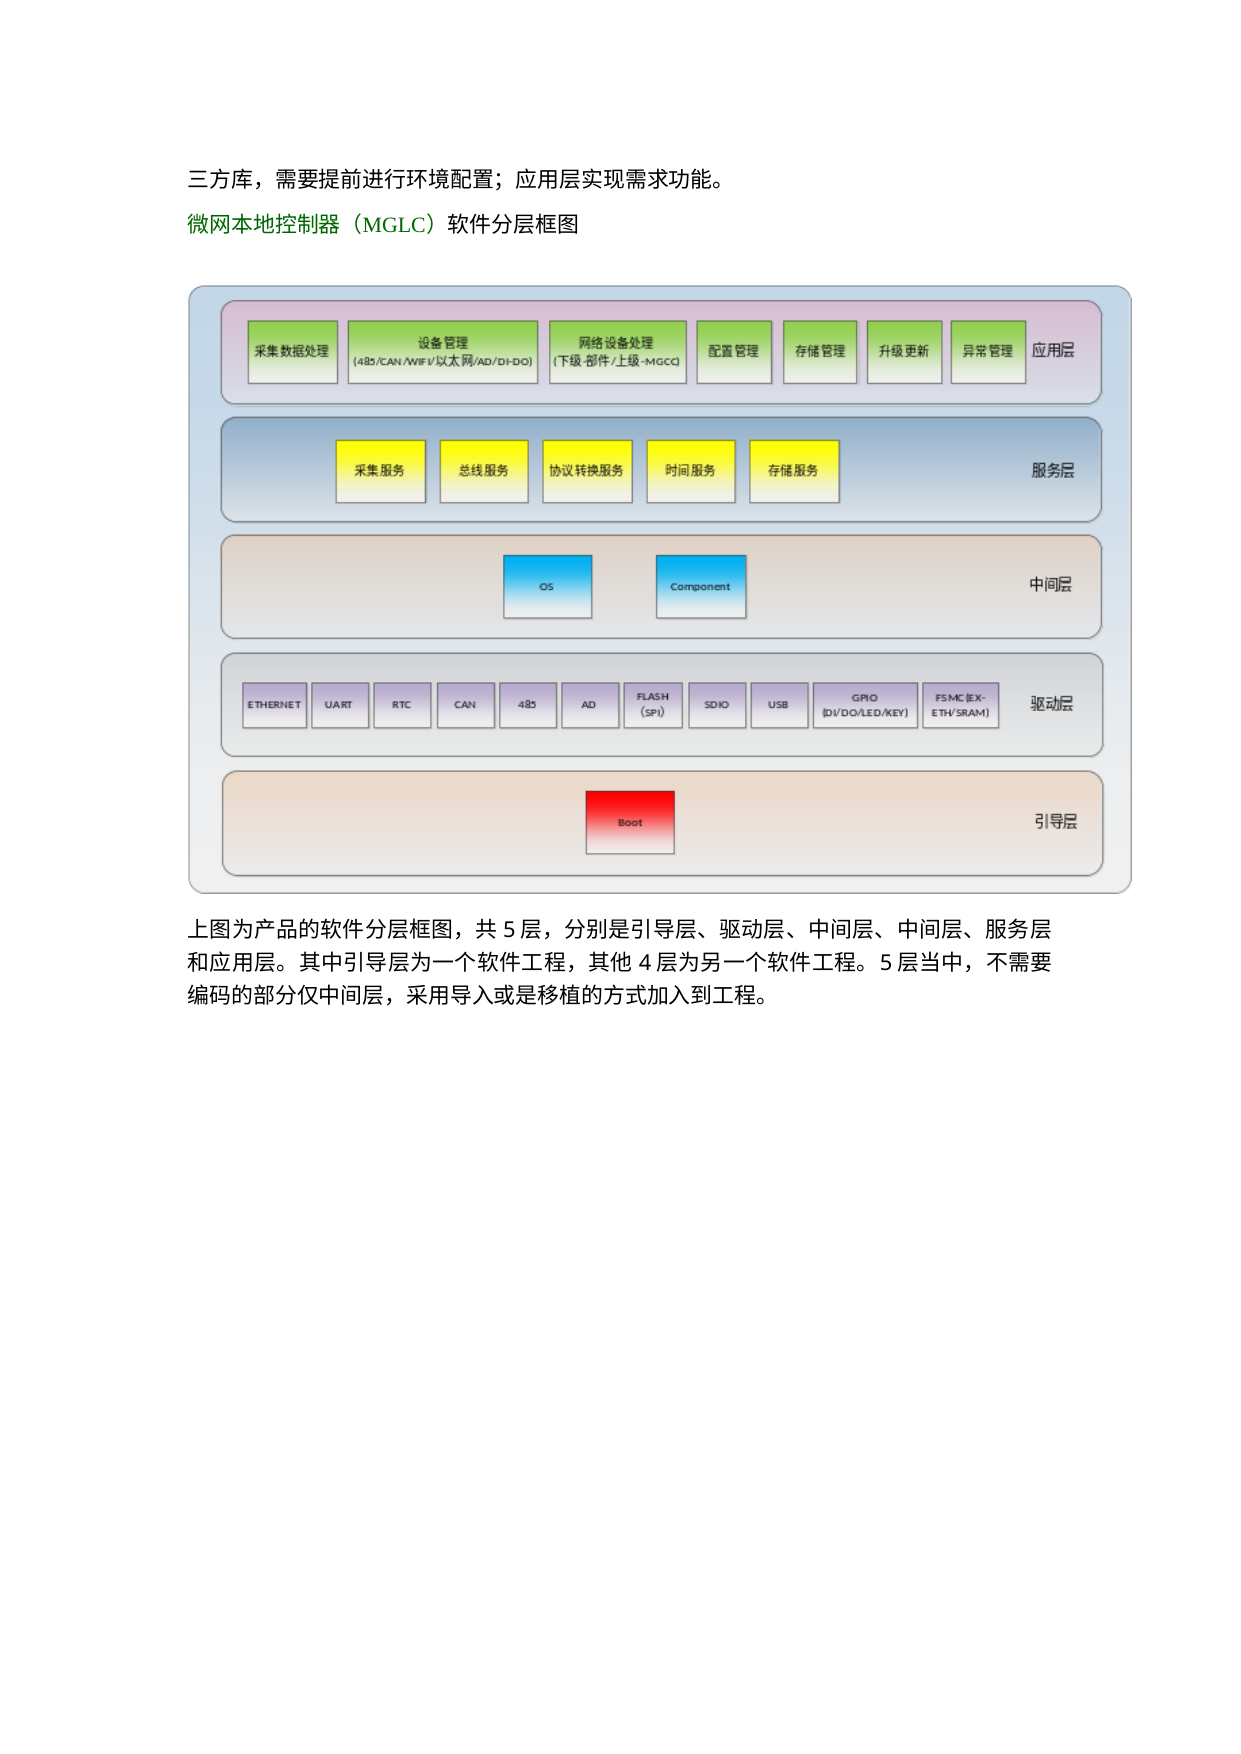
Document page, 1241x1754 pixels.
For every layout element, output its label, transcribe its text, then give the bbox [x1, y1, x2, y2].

text 上图为产品的软件分层框图，共5层，分别是引导层、驱动层、中间层、中间层、服务层和应用层。其中引导层为一个软件工程，其他4层为另一个软件工程。5层当中，不需要编码的部分仅中间层，采用导入或是移植的方式加入到工程。 [187, 912, 1053, 1010]
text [187, 162, 1053, 194]
text 微网本地控制器（MGLC）软件分层框图 [187, 207, 1053, 239]
